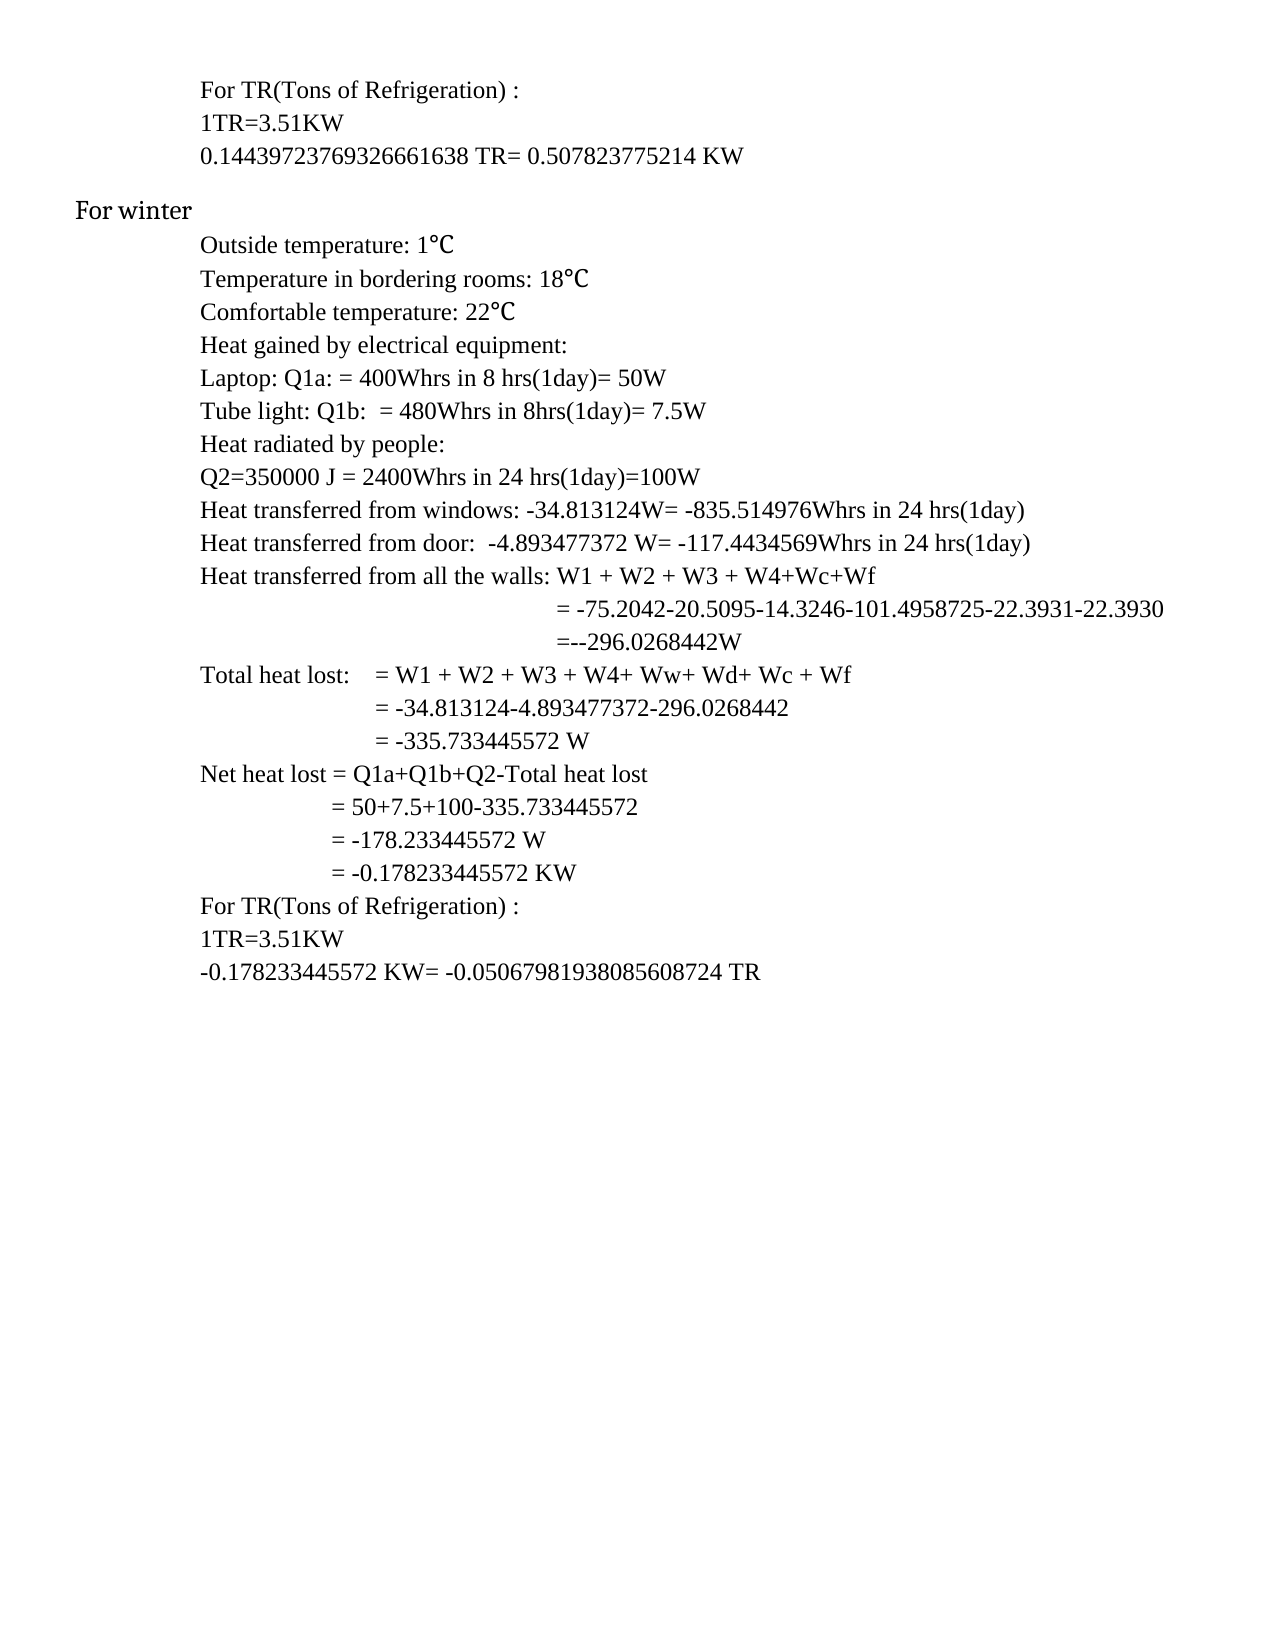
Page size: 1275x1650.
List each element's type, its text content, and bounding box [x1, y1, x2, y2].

list =--296.0268442W [200, 627, 1200, 656]
list = -0.178233445572 KW [200, 858, 1200, 887]
list Outside temperature: 1℃ [200, 231, 1200, 259]
list Tube light: Q1b: = 480Whrs in 8hrs(1day)= 7.5W [200, 396, 1200, 424]
list 1TR=3.51KW [200, 924, 1200, 953]
list 0.14439723769326661638‬ TR= 0.507823775214 KW [200, 141, 1200, 170]
list Comfortable temperature: 22℃ [200, 297, 1200, 325]
list For TR(Tons of Refrigeration) : [200, 891, 1200, 920]
list -0.178233445572 KW= -0.05067981938085608724 TR [200, 957, 1200, 986]
list = -34.813124-4.893477372-296.0268442 [200, 693, 1200, 722]
subtitle For winter [75, 195, 1200, 226]
list Q2=350000 J = 2400Whrs in 24 hrs(1day)=100W [200, 462, 1200, 491]
list Heat gained by electrical equipment: [200, 330, 1200, 358]
list = -178.233445572 W [200, 825, 1200, 854]
list Heat transferred from door: -4.893477372 W= -117.4434569Whrs in 24 hrs(1day) [200, 528, 1200, 557]
list Temperature in bordering rooms: 18℃ [200, 264, 1200, 292]
list = -75.2042-20.5095-14.3246-101.4958725-22.3931-22.3930 [200, 594, 1200, 623]
list 1TR=3.51KW [200, 108, 1200, 137]
list = 50+7.5+100-335.733445572 [200, 792, 1200, 821]
list Heat radiated by people: [200, 429, 1200, 457]
list Heat transferred from windows: -34.813124W= -835.514976Whrs in 24 hrs(1day) [200, 495, 1200, 523]
list Laptop: Q1a: = 400Whrs in 8 hrs(1day)= 50W [200, 363, 1200, 391]
list For TR(Tons of Refrigeration) : [200, 75, 1200, 104]
list Net heat lost = Q1a+Q1b+Q2-Total heat lost [200, 759, 1200, 788]
list Total heat lost: = W1 + W2 + W3 + W4+ Ww+ Wd+ Wc + Wf [200, 660, 1200, 689]
list = -335.733445572 W [200, 726, 1200, 755]
list Heat transferred from all the walls: W1 + W2 + W3 + W4+Wc+Wf [200, 561, 1200, 589]
